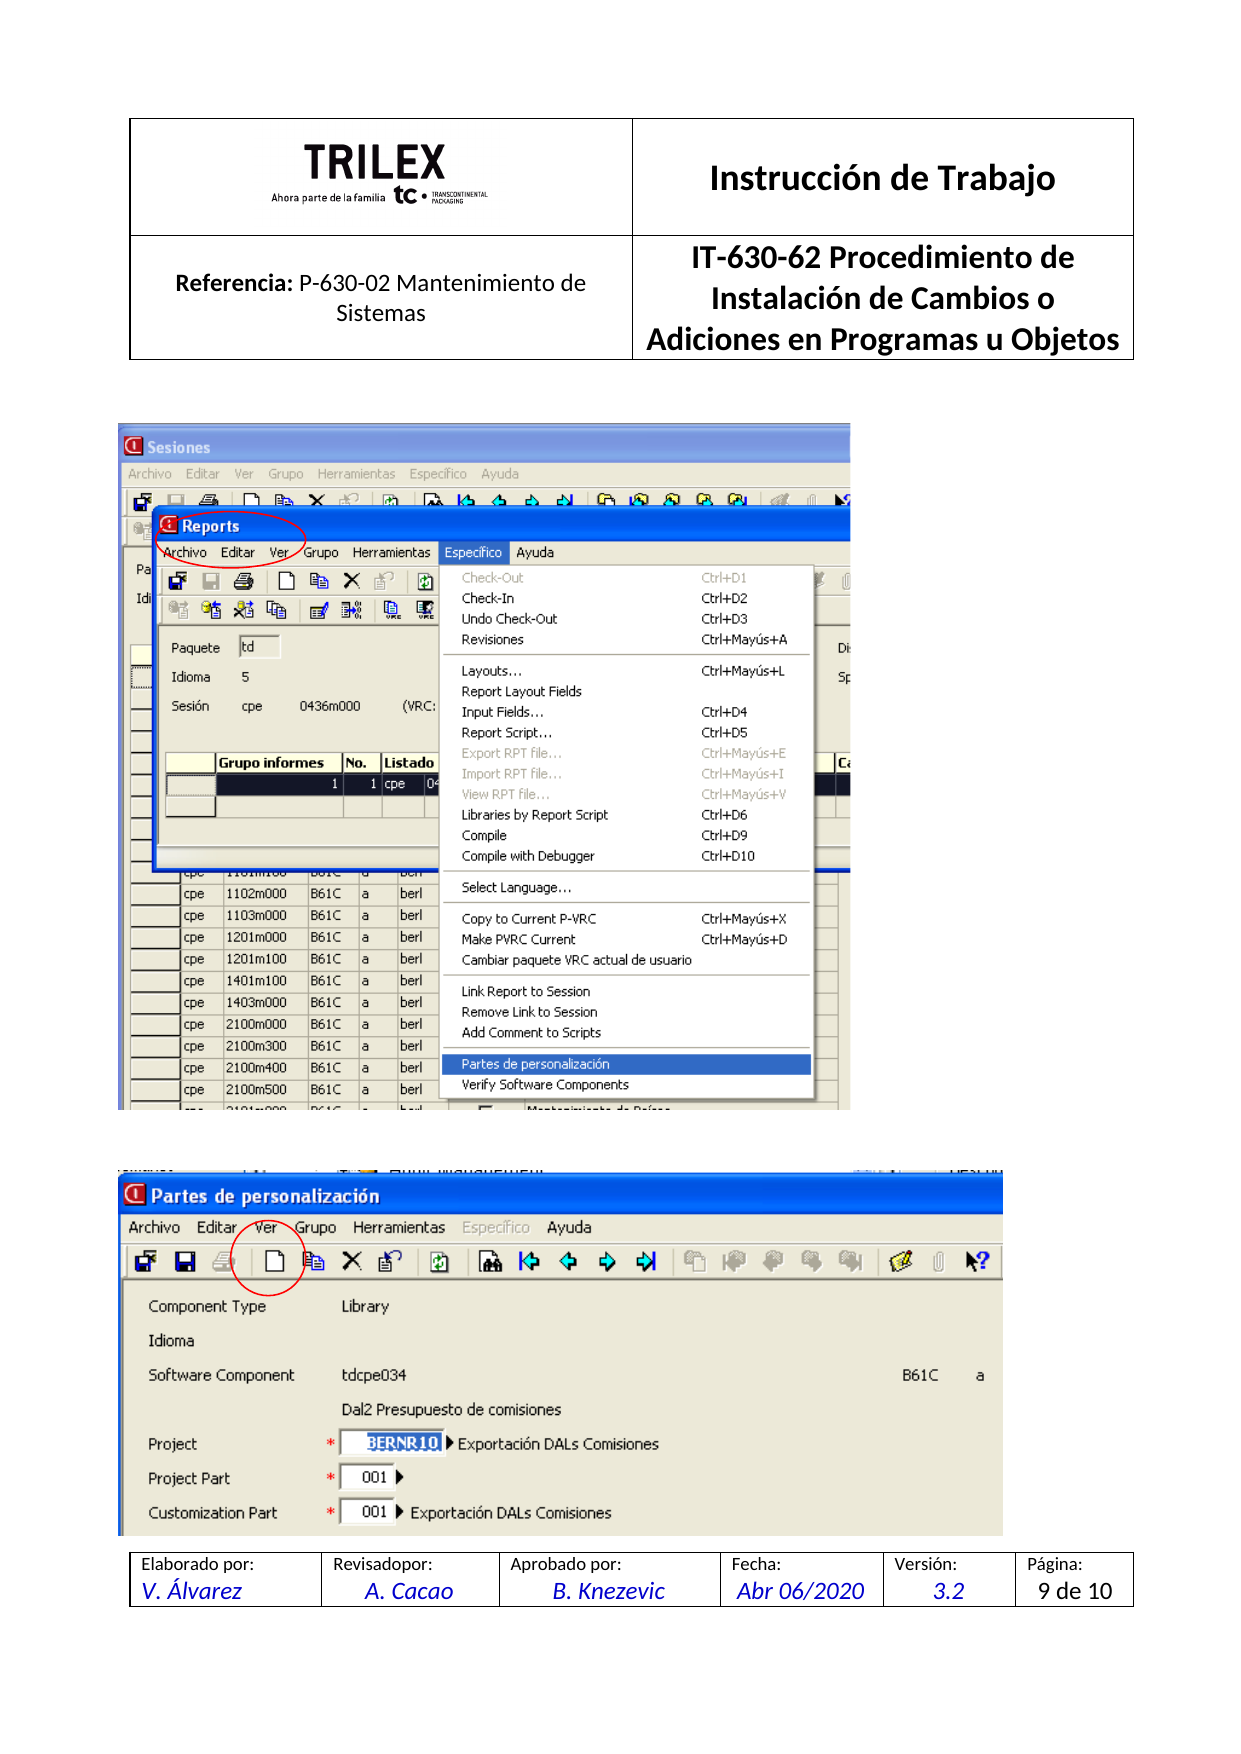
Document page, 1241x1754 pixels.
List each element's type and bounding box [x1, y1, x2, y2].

picture [118, 1170, 1003, 1536]
picture [254, 121, 508, 227]
picture [118, 423, 851, 1110]
